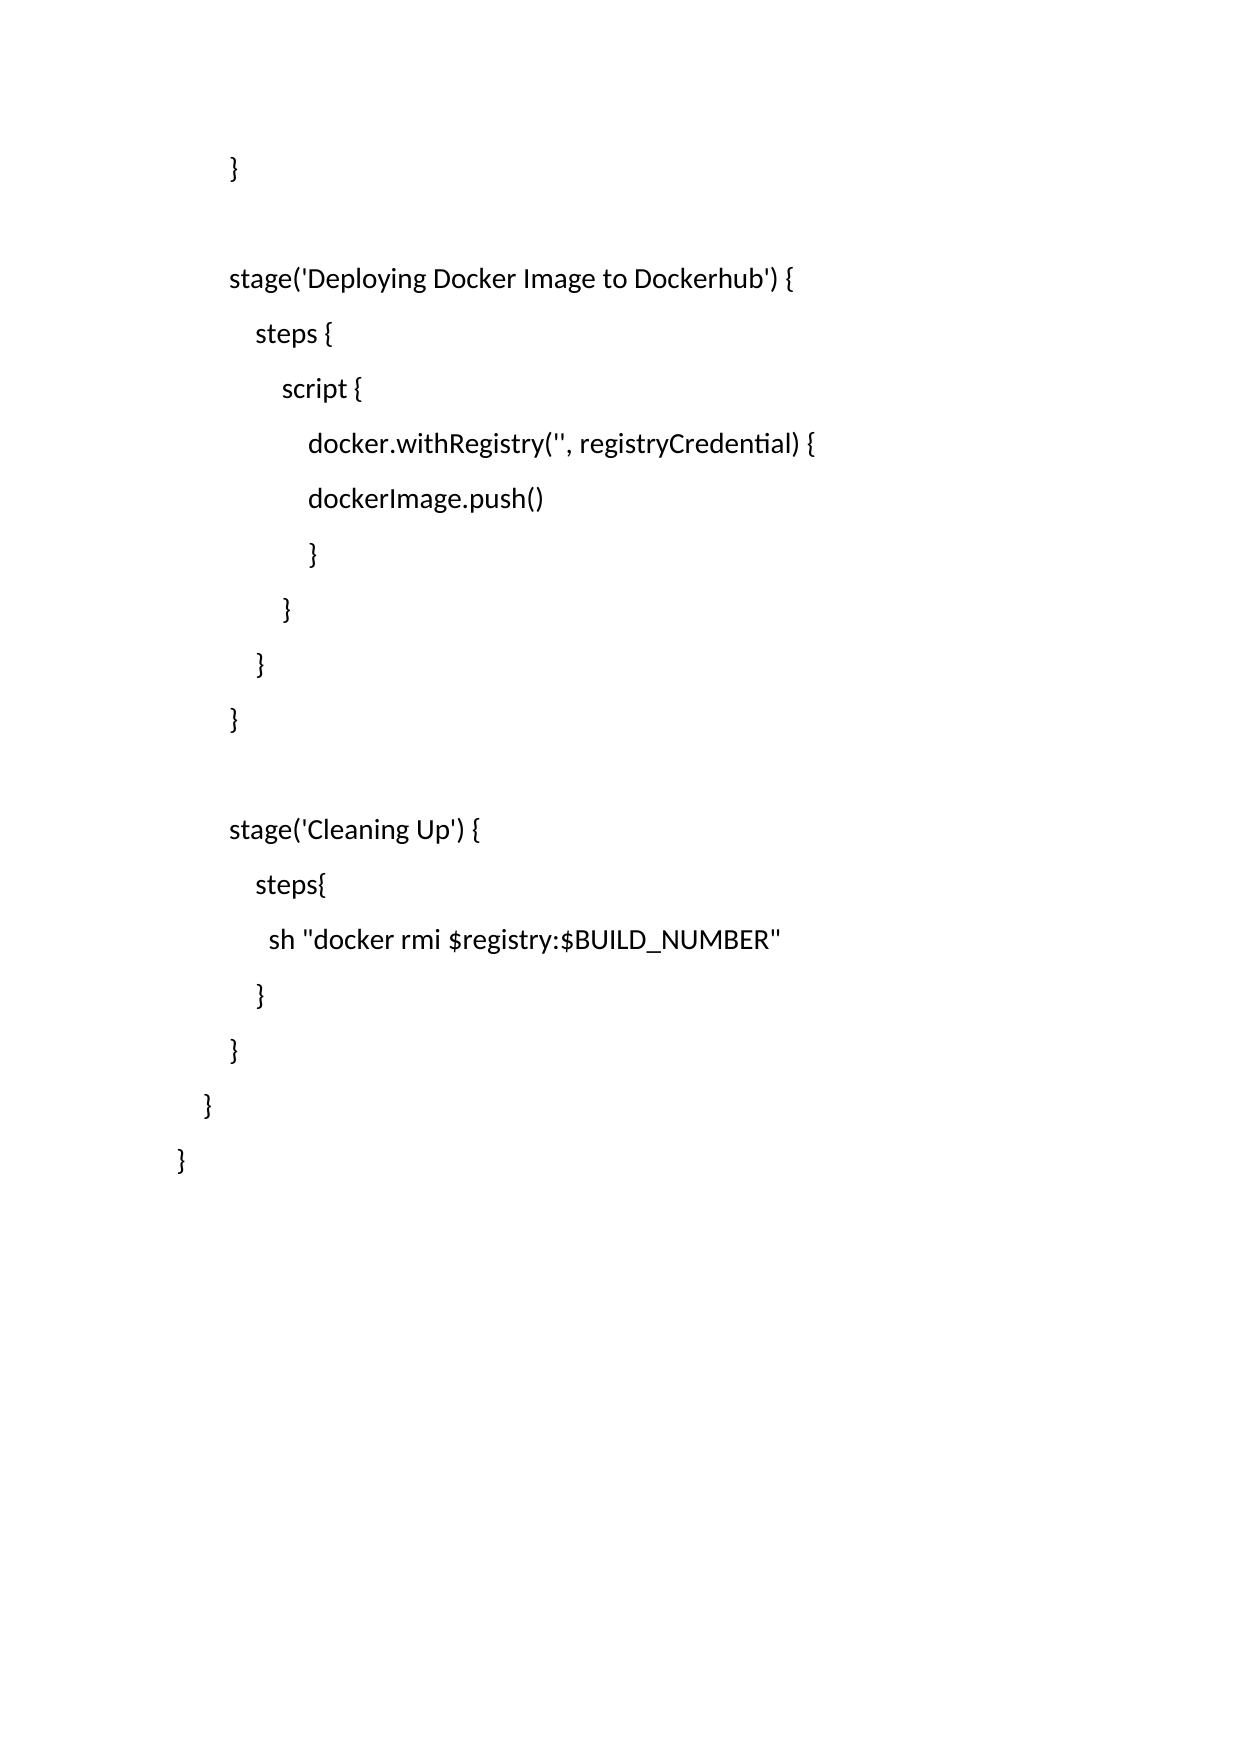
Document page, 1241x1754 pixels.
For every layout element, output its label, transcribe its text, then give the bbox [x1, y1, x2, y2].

text steps { [150, 315, 1090, 351]
text docker.withRegistry('', registryCredential) { [150, 426, 1090, 461]
text } [150, 591, 1090, 626]
text } [150, 977, 1090, 1012]
text } [150, 701, 1090, 737]
text stage('Deploying Docker Image to Dockerhub') { [150, 260, 1090, 296]
text } [150, 646, 1090, 682]
text sh "docker rmi $registry:$BUILD_NUMBER" [150, 921, 1090, 957]
text steps{ [150, 866, 1090, 902]
text script { [150, 370, 1090, 406]
text stage('Cleaning Up') { [150, 811, 1090, 847]
text } [150, 536, 1090, 571]
text } [150, 1032, 1090, 1067]
text dockerImage.push() [150, 481, 1090, 516]
text } [150, 150, 1090, 186]
text } [150, 1087, 1090, 1122]
text } [150, 1142, 1090, 1177]
